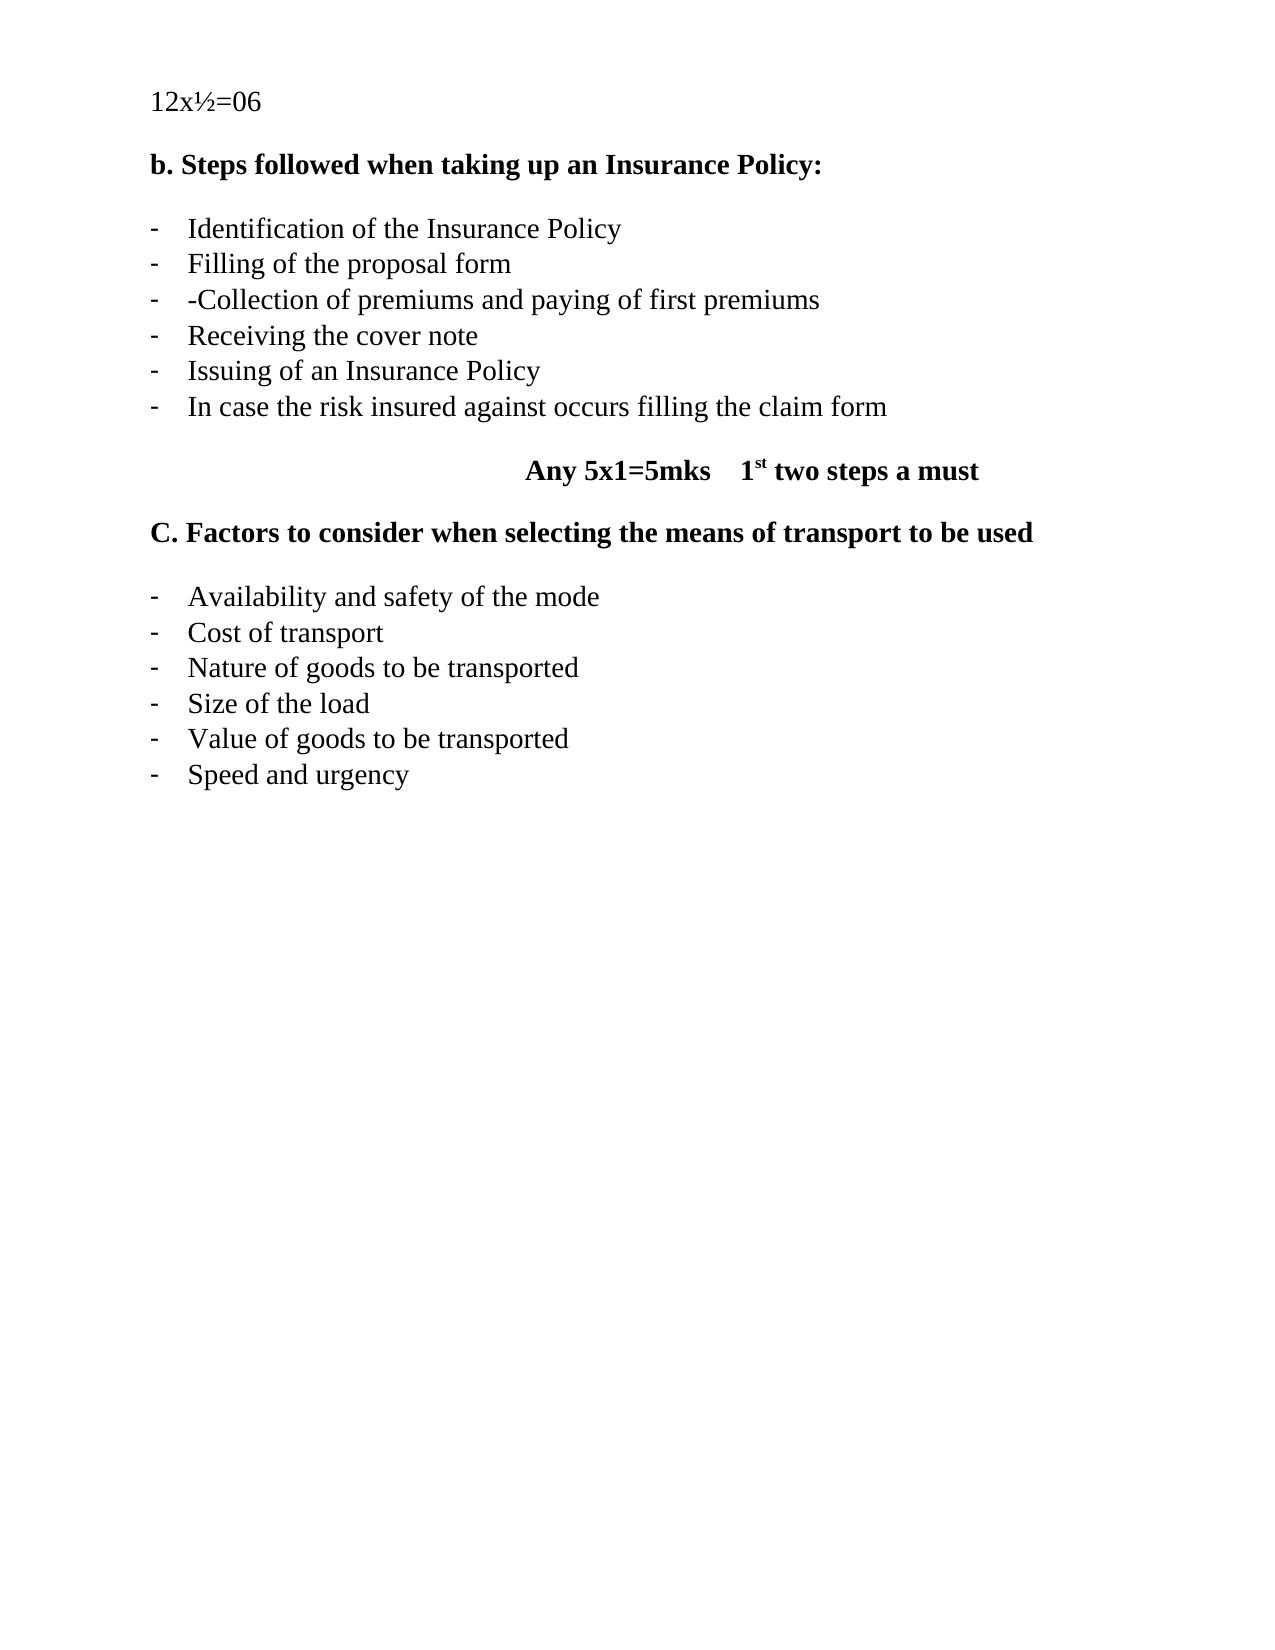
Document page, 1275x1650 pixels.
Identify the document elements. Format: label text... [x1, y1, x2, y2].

list Identification of the Insurance Policy [150, 210, 1125, 245]
list Speed and urgency [150, 756, 1125, 792]
list Filling of the proposal form [150, 245, 1125, 281]
list Nature of goods to be transported [150, 649, 1125, 685]
list Availability and safety of the mode [150, 578, 1125, 614]
list Cost of transport [150, 614, 1125, 649]
list Issuing of an Insurance Policy [150, 352, 1125, 388]
list Size of the load [150, 685, 1125, 721]
text b. Steps followed when taking up an Insurance Policy: [150, 147, 1125, 181]
text Any 5x1=5mks 1st two steps a must [450, 453, 1125, 486]
list In case the risk insured against occurs filling the claim form [150, 388, 1125, 423]
text 12x½=06 [150, 84, 1125, 118]
text C. Factors to consider when selecting the means of transport to be used [150, 515, 1125, 549]
list Value of goods to be transported [150, 721, 1125, 756]
list Receiving the cover note [150, 317, 1125, 352]
list -Collection of premiums and paying of first premiums [150, 281, 1125, 317]
